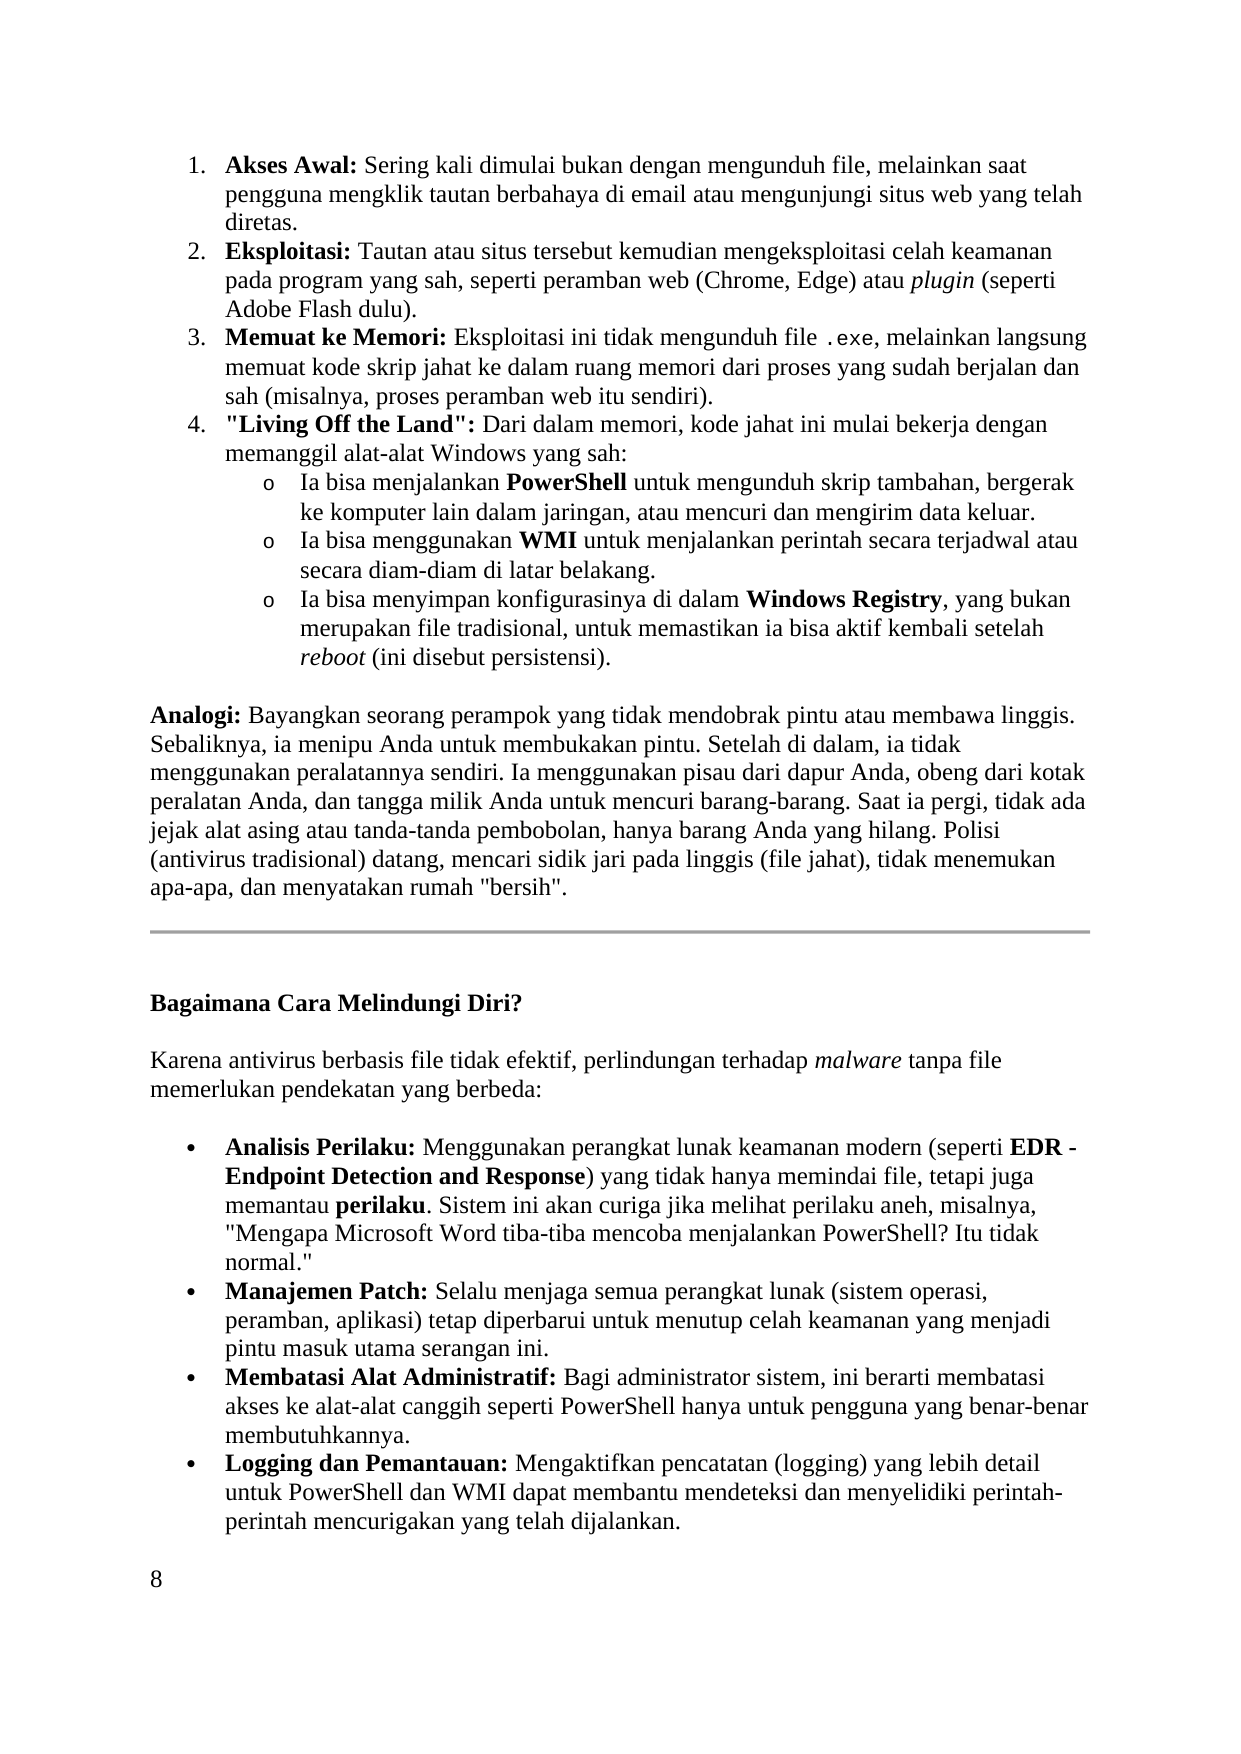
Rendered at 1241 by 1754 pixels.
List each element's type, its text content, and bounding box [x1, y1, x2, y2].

list Analisis Perilaku: Menggunakan perangkat lunak keamanan modern (seperti EDR - Endpoint Detection and Response) yang tidak hanya memindai file, tetapi juga memantau perilaku. Sistem ini akan curiga jika melihat perilaku aneh, misalnya, "Mengapa Microsoft Word tiba-tiba mencoba menjalankan PowerShell? Itu tidak normal." [187, 1132, 1090, 1276]
list Logging dan Pemantauan: Mengaktifkan pencatatan (logging) yang lebih detail untuk PowerShell dan WMI dapat membantu mendeteksi dan menyelidiki perintah-perintah mencurigakan yang telah dijalankan. [187, 1448, 1090, 1535]
list Manajemen Patch: Selalu menjaga semua perangkat lunak (sistem operasi, peramban, aplikasi) tetap diperbarui untuk menutup celah keamanan yang menjadi pintu masuk utama serangan ini. [187, 1276, 1090, 1362]
list Ia bisa menyimpan konfigurasinya di dalam Windows Registry, yang bukan merupakan file tradisional, untuk memastikan ia bisa aktif kembali setelah reboot (ini disebut persistensi). [262, 584, 1090, 671]
list Ia bisa menggunakan WMI untuk menjalankan perintah secara terjadwal atau secara diam-diam di latar belakang. [262, 525, 1090, 584]
text Bagaimana Cara Melindungi Diri? [150, 988, 1090, 1016]
list Eksploitasi: Tautan atau situs tersebut kemudian mengeksploitasi celah keamanan pada program yang sah, seperti peramban web (Chrome, Edge) atau plugin (seperti Adobe Flash dulu). [187, 236, 1090, 322]
text Analogi: Bayangkan seorang perampok yang tidak mendobrak pintu atau membawa linggis. Sebaliknya, ia menipu Anda untuk membukakan pintu. Setelah di dalam, ia tidak menggunakan peralatannya sendiri. Ia menggunakan pisau dari dapur Anda, obeng dari kotak peralatan Anda, dan tangga milik Anda untuk mencuri barang-barang. Saat ia pergi, tidak ada jejak alat asing atau tanda-tanda pembobolan, hanya barang Anda yang hilang. Polisi (antivirus tradisional) datang, mencari sidik jari pada linggis (file jahat), tidak menemukan apa-apa, dan menyatakan rumah "bersih". [150, 700, 1090, 901]
list Membatasi Alat Administratif: Bagi administrator sistem, ini berarti membatasi akses ke alat-alat canggih seperti PowerShell hanya untuk pengguna yang benar-benar membutuhkannya. [187, 1362, 1090, 1448]
text 8 [150, 1564, 1090, 1593]
list Akses Awal: Sering kali dimulai bukan dengan mengunduh file, melainkan saat pengguna mengklik tautan berbahaya di email atau mengunjungi situs web yang telah diretas. [187, 150, 1090, 236]
text Karena antivirus berbasis file tidak efektif, perlindungan terhadap malware tanpa file memerlukan pendekatan yang berbeda: [150, 1046, 1090, 1103]
list Memuat ke Memori: Eksploitasi ini tidak mengunduh file .exe, melainkan langsung memuat kode skrip jahat ke dalam ruang memori dari proses yang sudah berjalan dan sah (misalnya, proses peramban web itu sendiri). [187, 322, 1090, 409]
list Ia bisa menjalankan PowerShell untuk mengunduh skrip tambahan, bergerak ke komputer lain dalam jaringan, atau mencuri dan mengirim data keluar. [262, 467, 1090, 525]
list "Living Off the Land": Dari dalam memori, kode jahat ini mulai bekerja dengan memanggil alat-alat Windows yang sah: [187, 409, 1090, 467]
